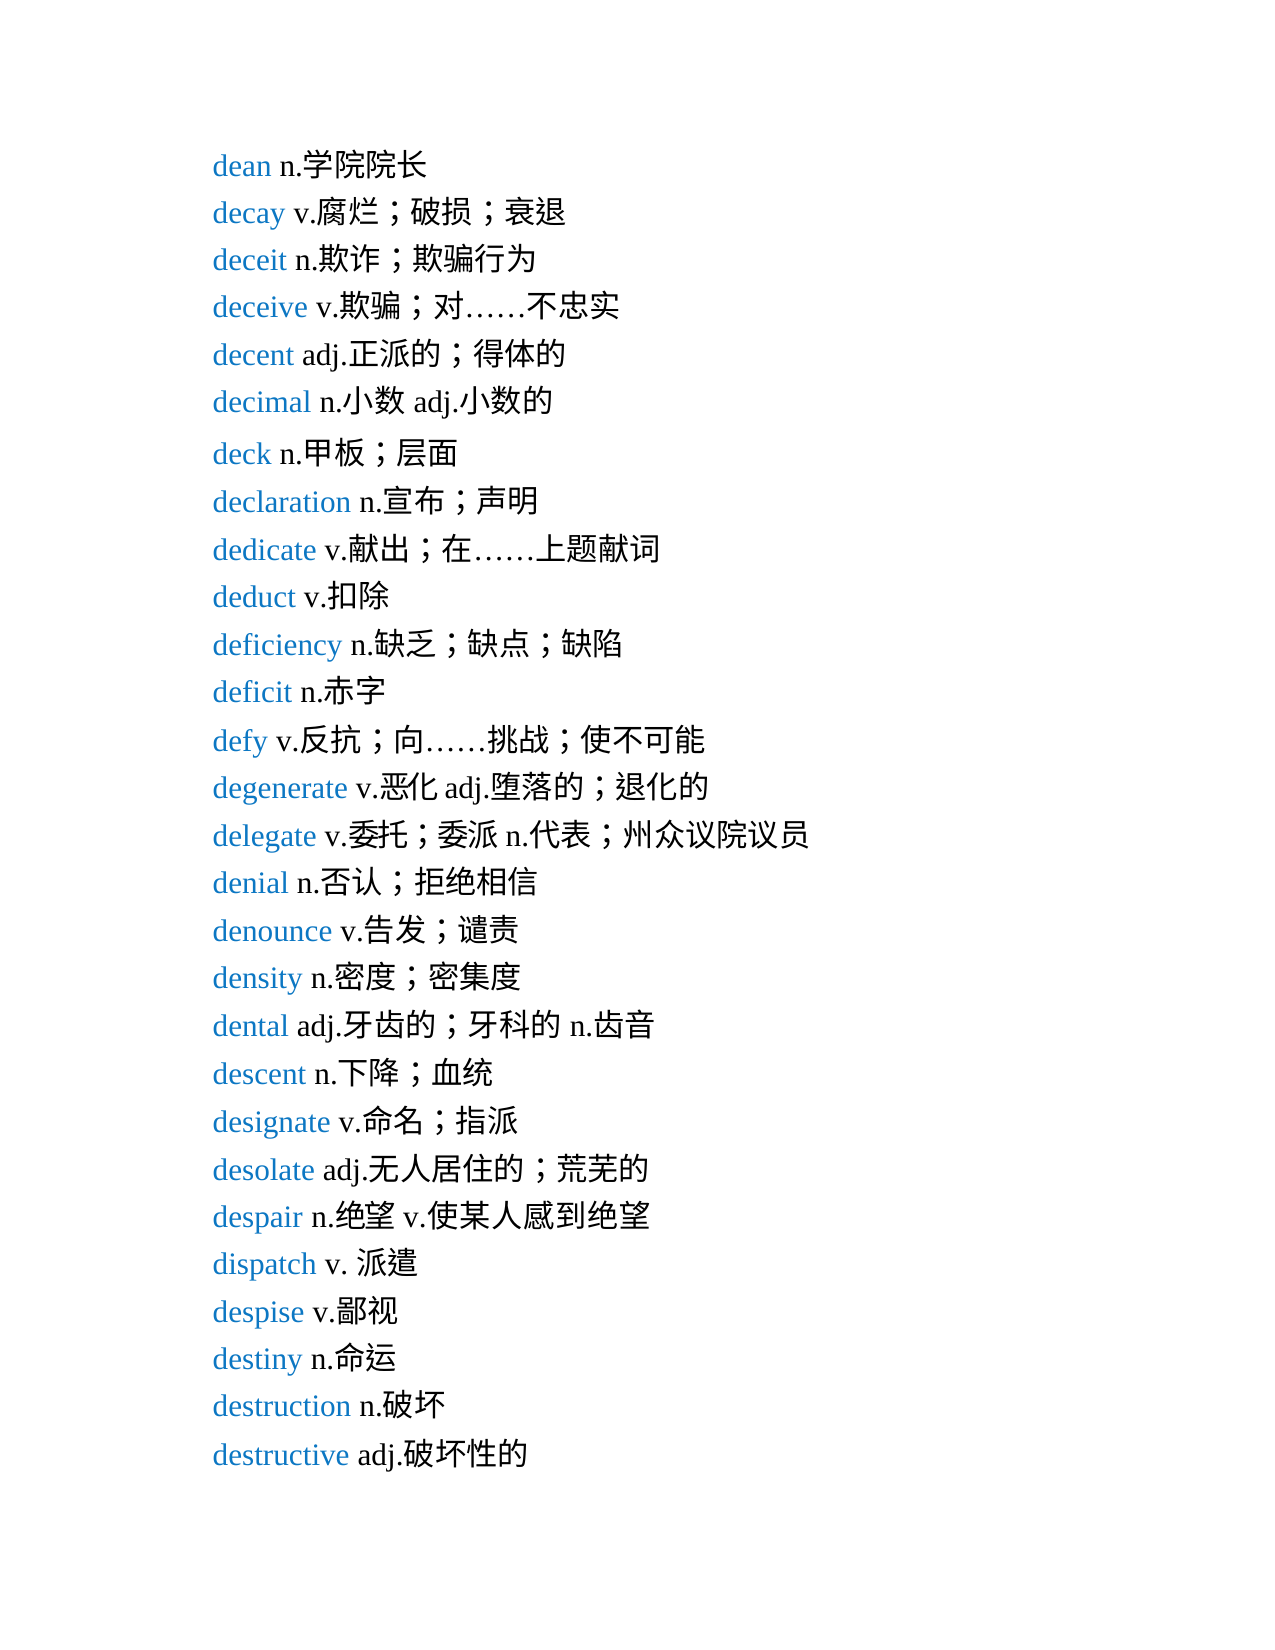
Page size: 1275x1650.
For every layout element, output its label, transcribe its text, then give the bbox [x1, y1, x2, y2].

text designate v.命名；指派 [212, 1099, 1096, 1141]
text deck n.甲板；层面 [212, 431, 622, 474]
text desolate adj.无人居住的；荒芜的despair n.绝望 v.使某人感到绝望dispatch v. 派遣 [212, 1146, 650, 1283]
text destructive adj.破坏性的 [212, 1431, 1096, 1474]
text despise v.鄙视destiny n.命运destruction n.破坏 [212, 1289, 447, 1426]
text deficiency n.缺乏；缺点；缺陷deficit n.赤字 [212, 622, 626, 712]
text defy v.反抗；向……挑战；使不可能degenerate v.恶化 adj.堕落的；退化的 [212, 717, 818, 807]
text dedicate v.献出；在……上题献词deduct v.扣除 [212, 527, 662, 617]
text delegate v.委托；委派 n.代表；州众议院议员denial n.否认；拒绝相信 [212, 813, 818, 903]
text dental adj.牙齿的；牙科的 n.齿音descent n.下降；血统 [212, 1003, 665, 1093]
text dean n.学院院长 [212, 142, 1096, 185]
text denounce v.告发；谴责density n.密度；密集度 [212, 908, 524, 998]
text decay v.腐烂；破损；衰退deceit n.欺诈；欺骗行为deceive v.欺骗；对……不忠实decent adj.正派的；得体的decimal n.小数 adj.小数的 [212, 190, 622, 421]
text declaration n.宣布；声明 [212, 479, 1096, 522]
